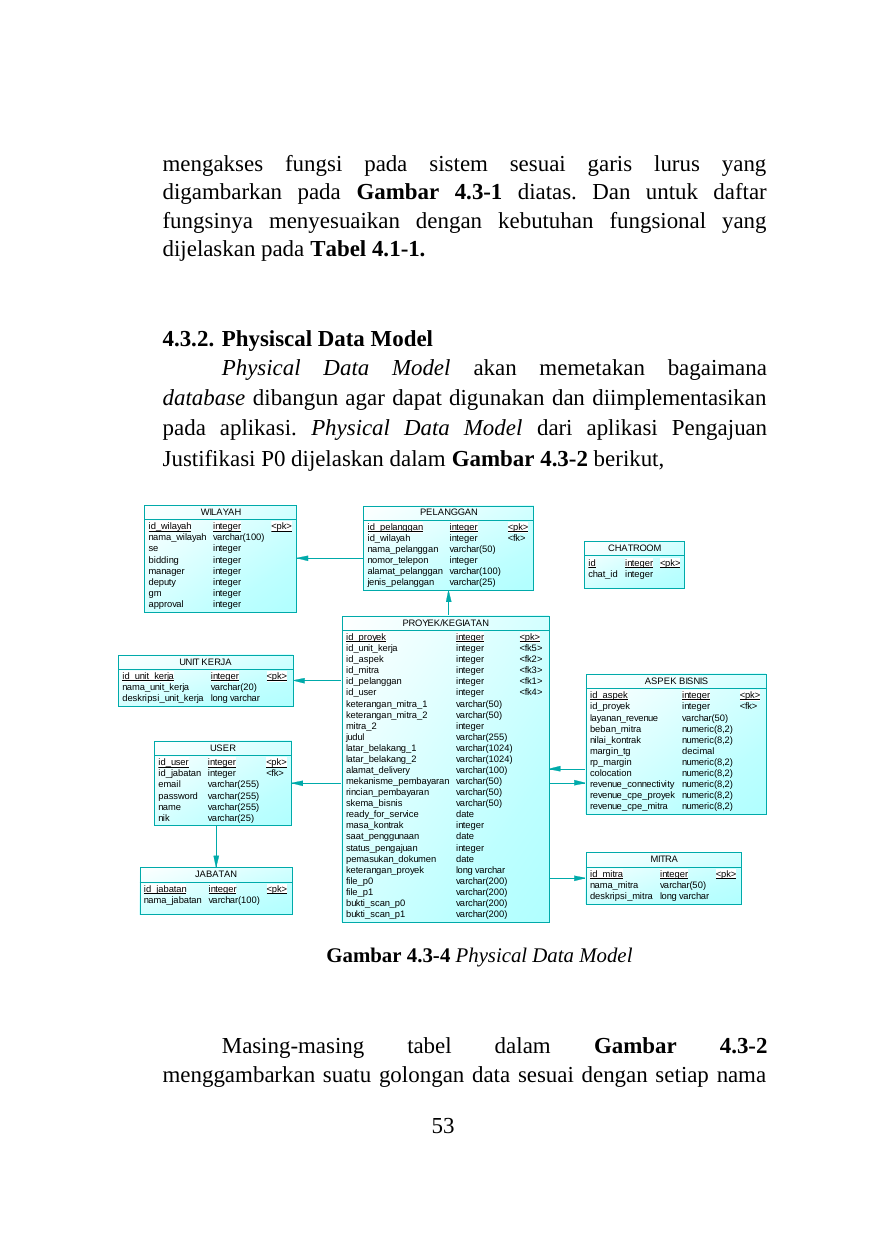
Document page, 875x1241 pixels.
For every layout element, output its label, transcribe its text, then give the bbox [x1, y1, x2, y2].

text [162, 150, 767, 262]
subtitle Physiscal Data Model [162, 326, 767, 352]
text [162, 1033, 767, 1087]
text Physical Data Model akan memetakan bagaimana database dibangun agar dapat digunakan dan diimplementasikan pada aplikasi. Physical Data Model dari aplikasi Pengajuan Justifikasi P0 dijelaskan dalam Gambar 4.3-2 berikut, [162, 354, 767, 471]
